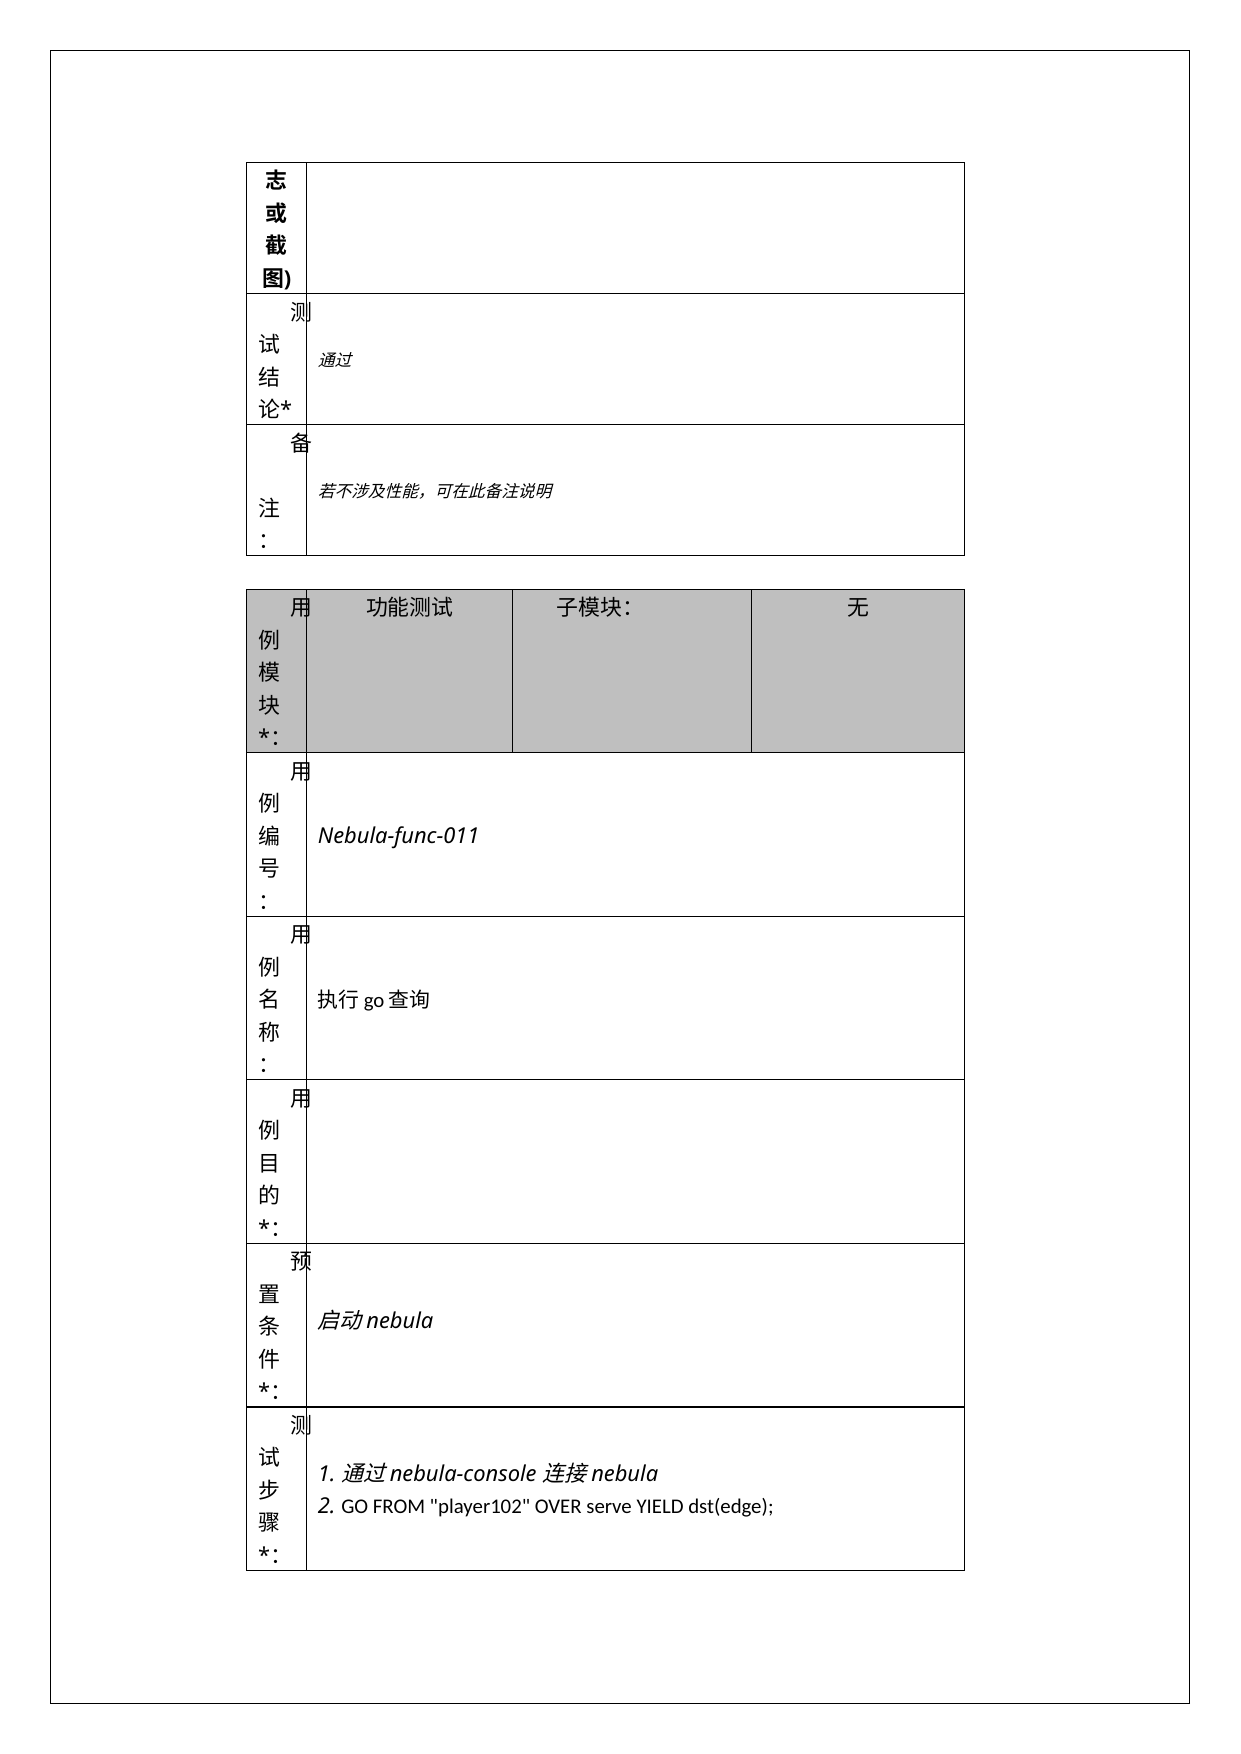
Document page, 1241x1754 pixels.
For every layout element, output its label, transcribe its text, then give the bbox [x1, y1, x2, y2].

table_cell 若不涉及性能，可在此备注说明 [307, 425, 964, 555]
table_cell 测试步骤*： [247, 1408, 306, 1570]
table_cell 通过 [307, 294, 964, 424]
table_cell 预置条件*： [247, 1244, 306, 1406]
table_cell [307, 1080, 964, 1243]
table_cell 备 注： [247, 425, 306, 555]
table_cell 用例编号： [247, 753, 306, 916]
table_cell 1. 通过 nebula-console 连接 nebula 2. GO FROM "player102" OVER serve YIELD dst(edge); [307, 1408, 964, 1570]
table_cell 启动 nebula [307, 1244, 964, 1406]
table_cell 用例名称： [247, 917, 306, 1079]
table_header 子模块： [513, 590, 751, 752]
table_cell Nebula-func-011 [307, 753, 964, 916]
table_cell 测试结果*： (测试日志 或 截图) [247, 163, 306, 293]
table_header 无 [752, 590, 964, 752]
table_header 功能测试 [307, 590, 512, 752]
table_cell 执行go查询 [307, 917, 964, 1079]
table_cell [307, 163, 964, 293]
table_header 用例模块*： [247, 590, 306, 752]
table_cell 测试结论* [247, 294, 306, 424]
table_cell 用例目的*： [247, 1080, 306, 1243]
